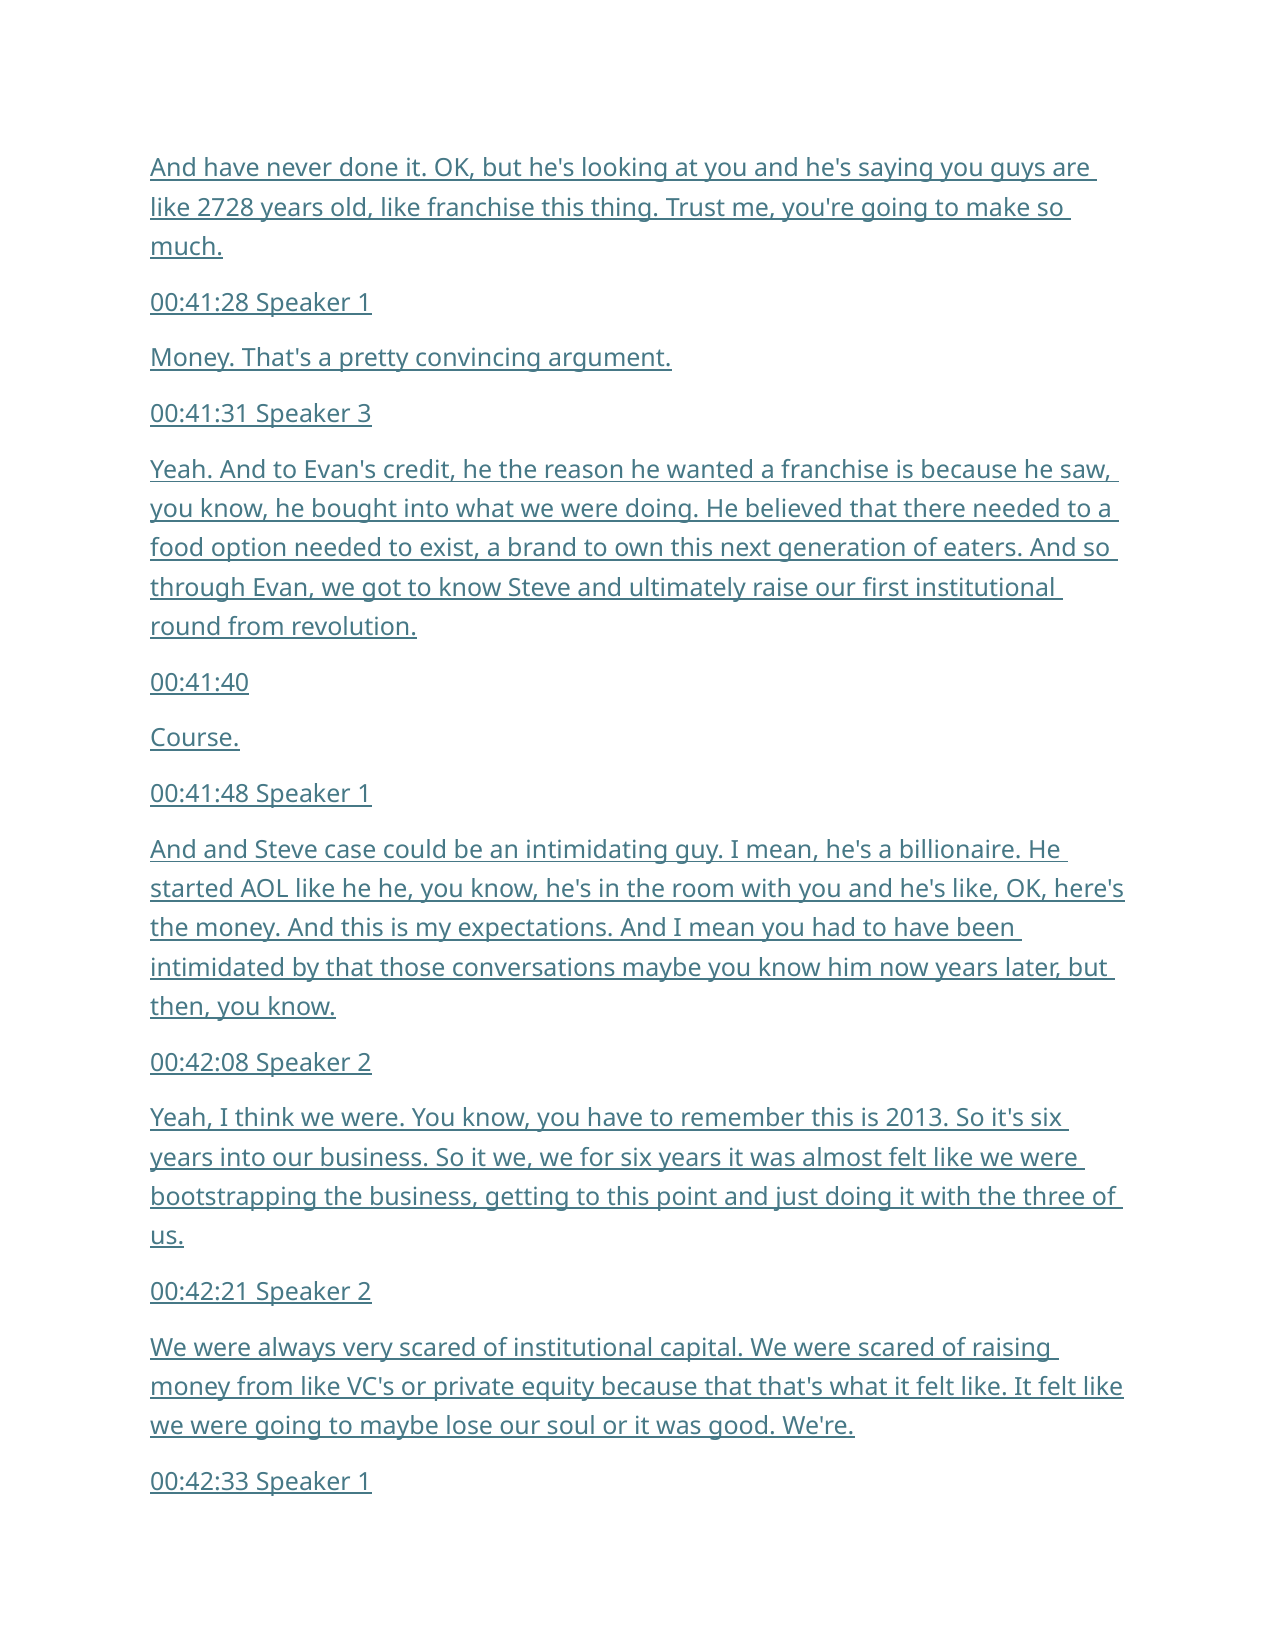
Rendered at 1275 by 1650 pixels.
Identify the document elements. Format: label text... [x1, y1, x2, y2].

text 00:42:08 Speaker 2 [150, 1044, 1125, 1078]
text We were always very scared of institutional capital. We were scared of raising money from like VC's or private equity because that that's what it felt like. It felt like we were going to maybe lose our soul or it was good. We're. [150, 1329, 1125, 1442]
text Course. [150, 720, 1125, 754]
text And and Steve case could be an intimidating guy. I mean, he's a billionaire. He started AOL like he he, you know, he's in the room with you and he's like, OK, here's the money. And this is my expectations. And I mean you had to have been intimidated by that those conversations maybe you know him now years later, but then, you know. [150, 902, 1125, 1022]
text And and Steve case could be an intimidating guy. I mean, he's a billionaire. He started AOL like he he, you know, he's in the room with you and he's like, OK, here's the money. And this is my expectations. And I mean you had to have been intimidated by that those conversations maybe you know him now years later, but then, you know. [150, 832, 1125, 900]
text Yeah. And to Evan's credit, he the reason he wanted a franchise is because he saw, you know, he bought into what we were doing. He believed that there needed to a food option needed to exist, a brand to own this next generation of eaters. And so through Evan, we got to know Steve and ultimately raise our first institutional round from revolution. [150, 452, 1125, 642]
text 00:42:21 Speaker 2 [150, 1273, 1125, 1307]
text Yeah, I think we were. You know, you have to remember this is 2013. So it's six years into our business. So it we, we for six years it was almost felt like we were bootstrapping the business, getting to this point and just doing it with the three of us. [150, 1100, 1125, 1252]
text 00:41:28 Speaker 1 [150, 284, 1125, 318]
text And have never done it. OK, but he's looking at you and he's saying you guys are like 2728 years old, like franchise this thing. Trust me, you're going to make so much. [150, 150, 1125, 262]
text 00:41:31 Speaker 3 [150, 396, 1125, 430]
text 00:41:48 Speaker 1 [150, 776, 1125, 810]
text Money. That's a pretty convincing argument. [150, 340, 1125, 374]
text 00:41:40 [150, 664, 1125, 698]
text 00:42:33 Speaker 1 [150, 1463, 1125, 1497]
